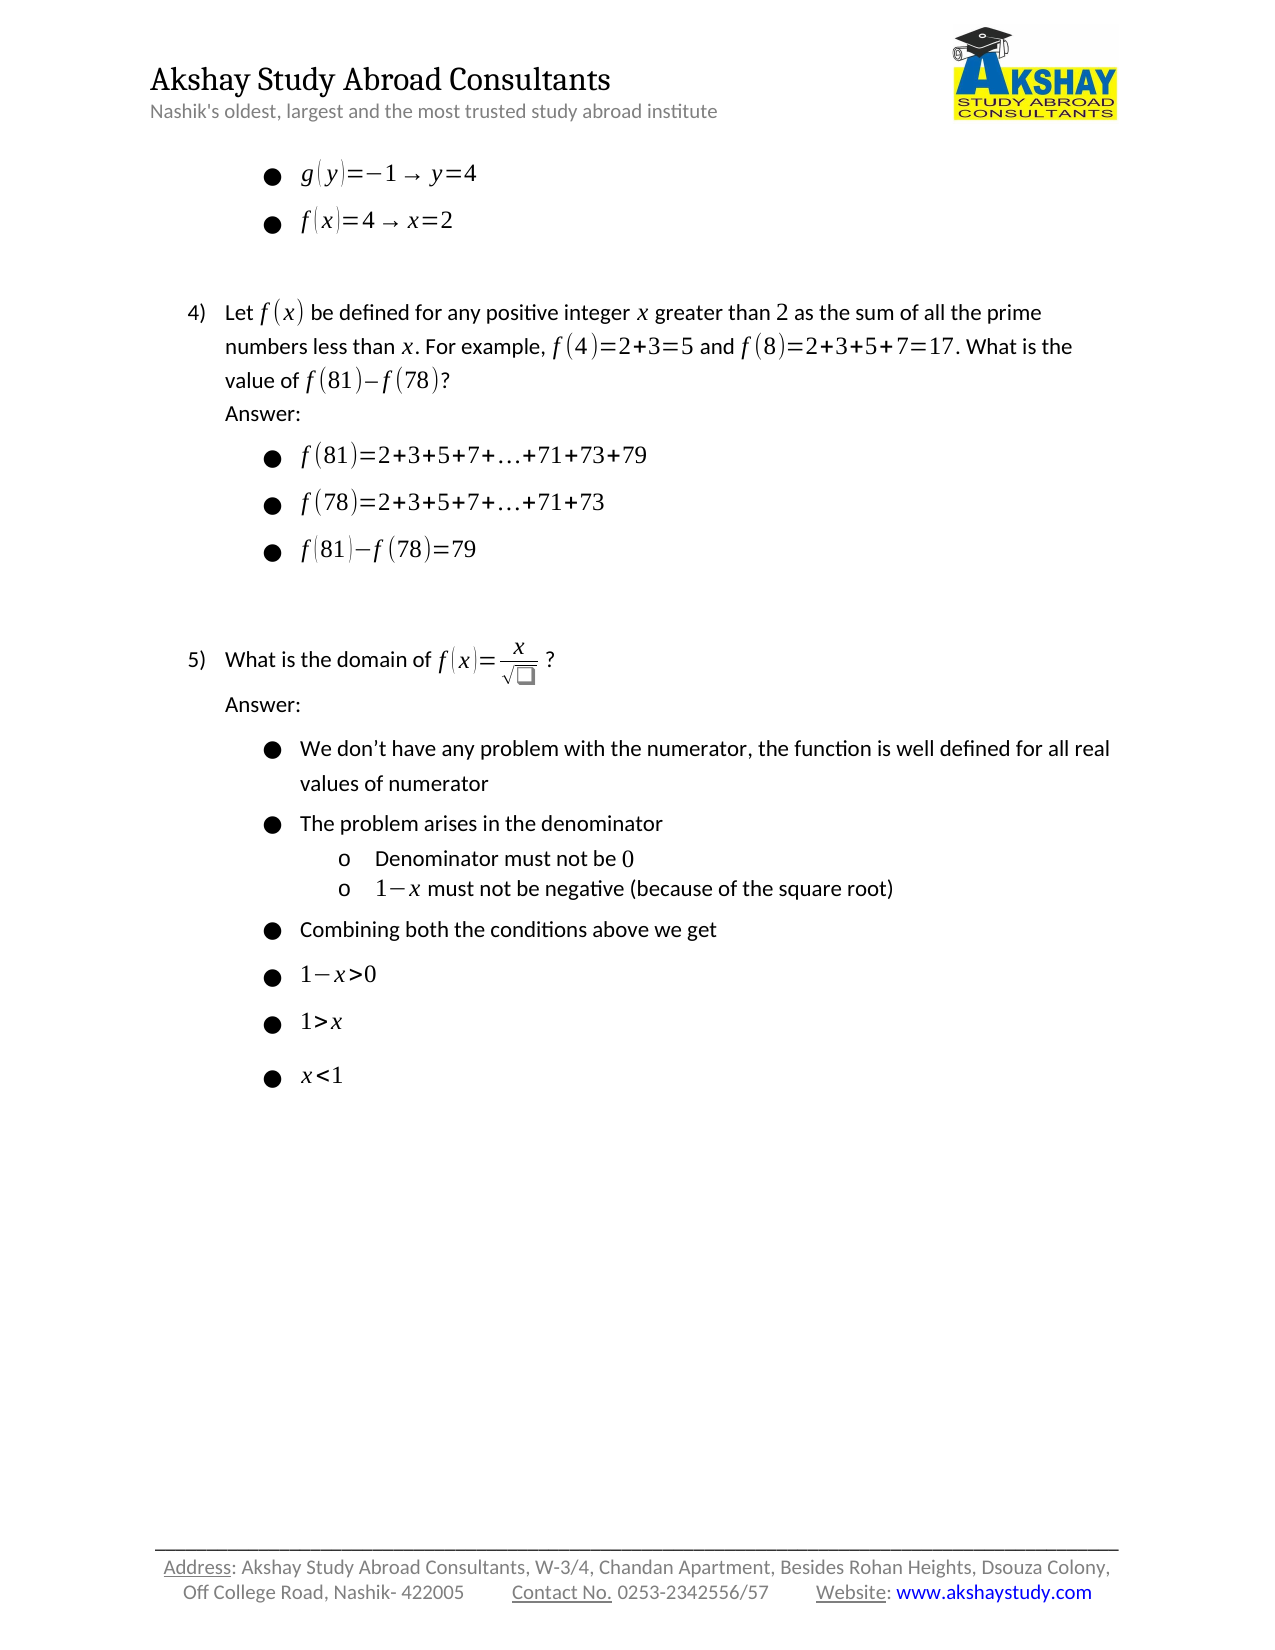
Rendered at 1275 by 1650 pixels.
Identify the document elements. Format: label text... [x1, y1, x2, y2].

list must not be negative (because of the square root) [337, 874, 1125, 904]
list Let be defined for any positive integer greater than as the sum of all the prime numbers less than . For example, and . What is the value of ? [187, 297, 1125, 395]
list What is the domain of ? [187, 633, 1125, 686]
list Combining both the conditions above we get [262, 904, 1125, 951]
picture [952, 24, 1120, 124]
list Denominator must not be [337, 844, 1125, 874]
list We don’t have any problem with the numerator, the function is well defined for all real values of numerator [262, 723, 1125, 798]
text Answer: [225, 690, 1125, 718]
list The problem arises in the denominator [262, 798, 1125, 844]
text Answer: [225, 399, 1125, 427]
